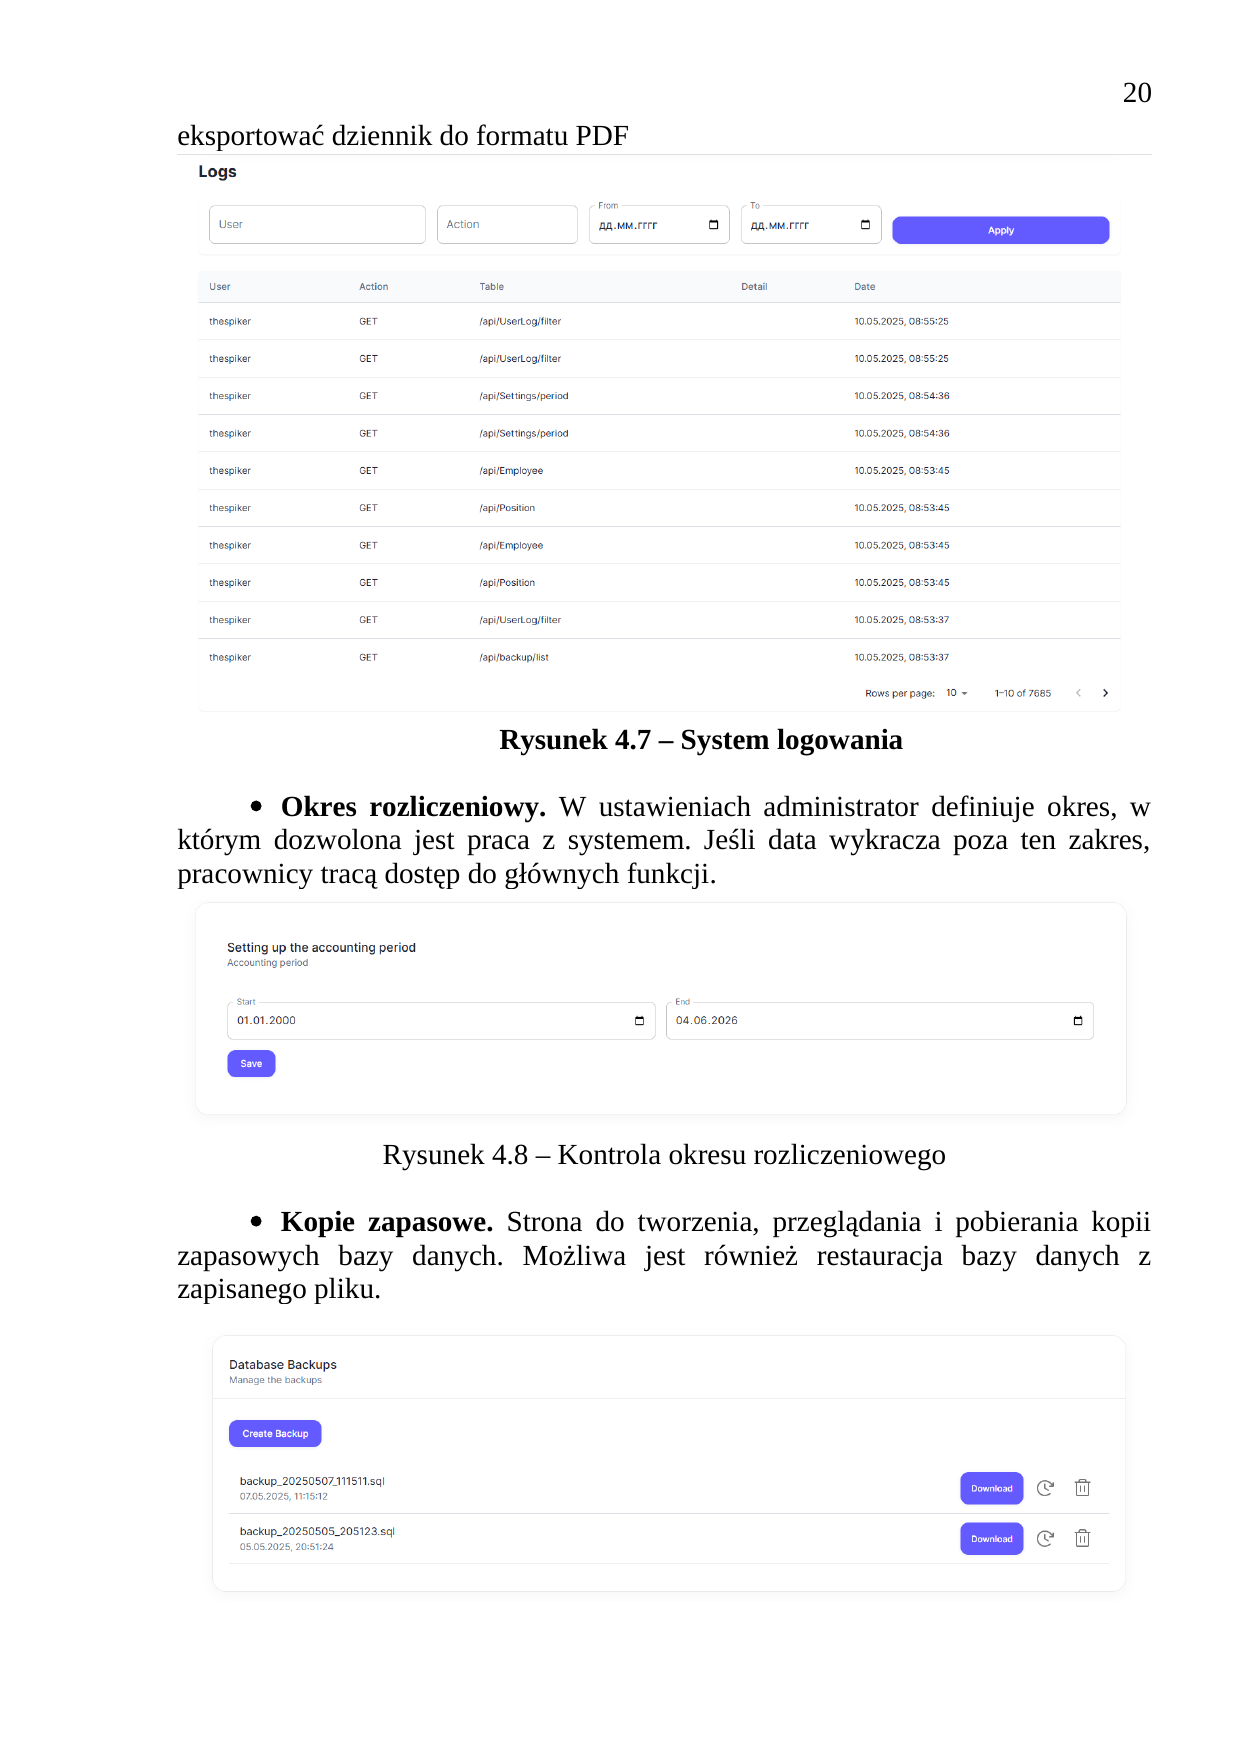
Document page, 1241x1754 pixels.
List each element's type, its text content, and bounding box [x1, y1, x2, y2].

picture [177, 151, 1152, 722]
list Rysunek 4.8 – Kontrola okresu rozliczeniowego [177, 1137, 1152, 1171]
picture [177, 889, 1152, 1137]
picture [177, 1304, 1152, 1603]
list Kopie zapasowe. Strona do tworzenia, przeglądania i pobierania kopii zapasowych bazy danych. Możliwa jest również restauracja bazy danych z zapisanego pliku. [177, 1204, 1152, 1304]
list Okres rozliczeniowy. W ustawieniach administrator definiuje okres, w którym dozwolona jest praca z systemem. Jeśli data wykracza poza ten zakres, pracownicy tracą dostęp do głównych funkcji. [177, 789, 1152, 889]
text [177, 118, 1152, 151]
text Rysunek 4.7 – System logowania [177, 722, 1152, 755]
